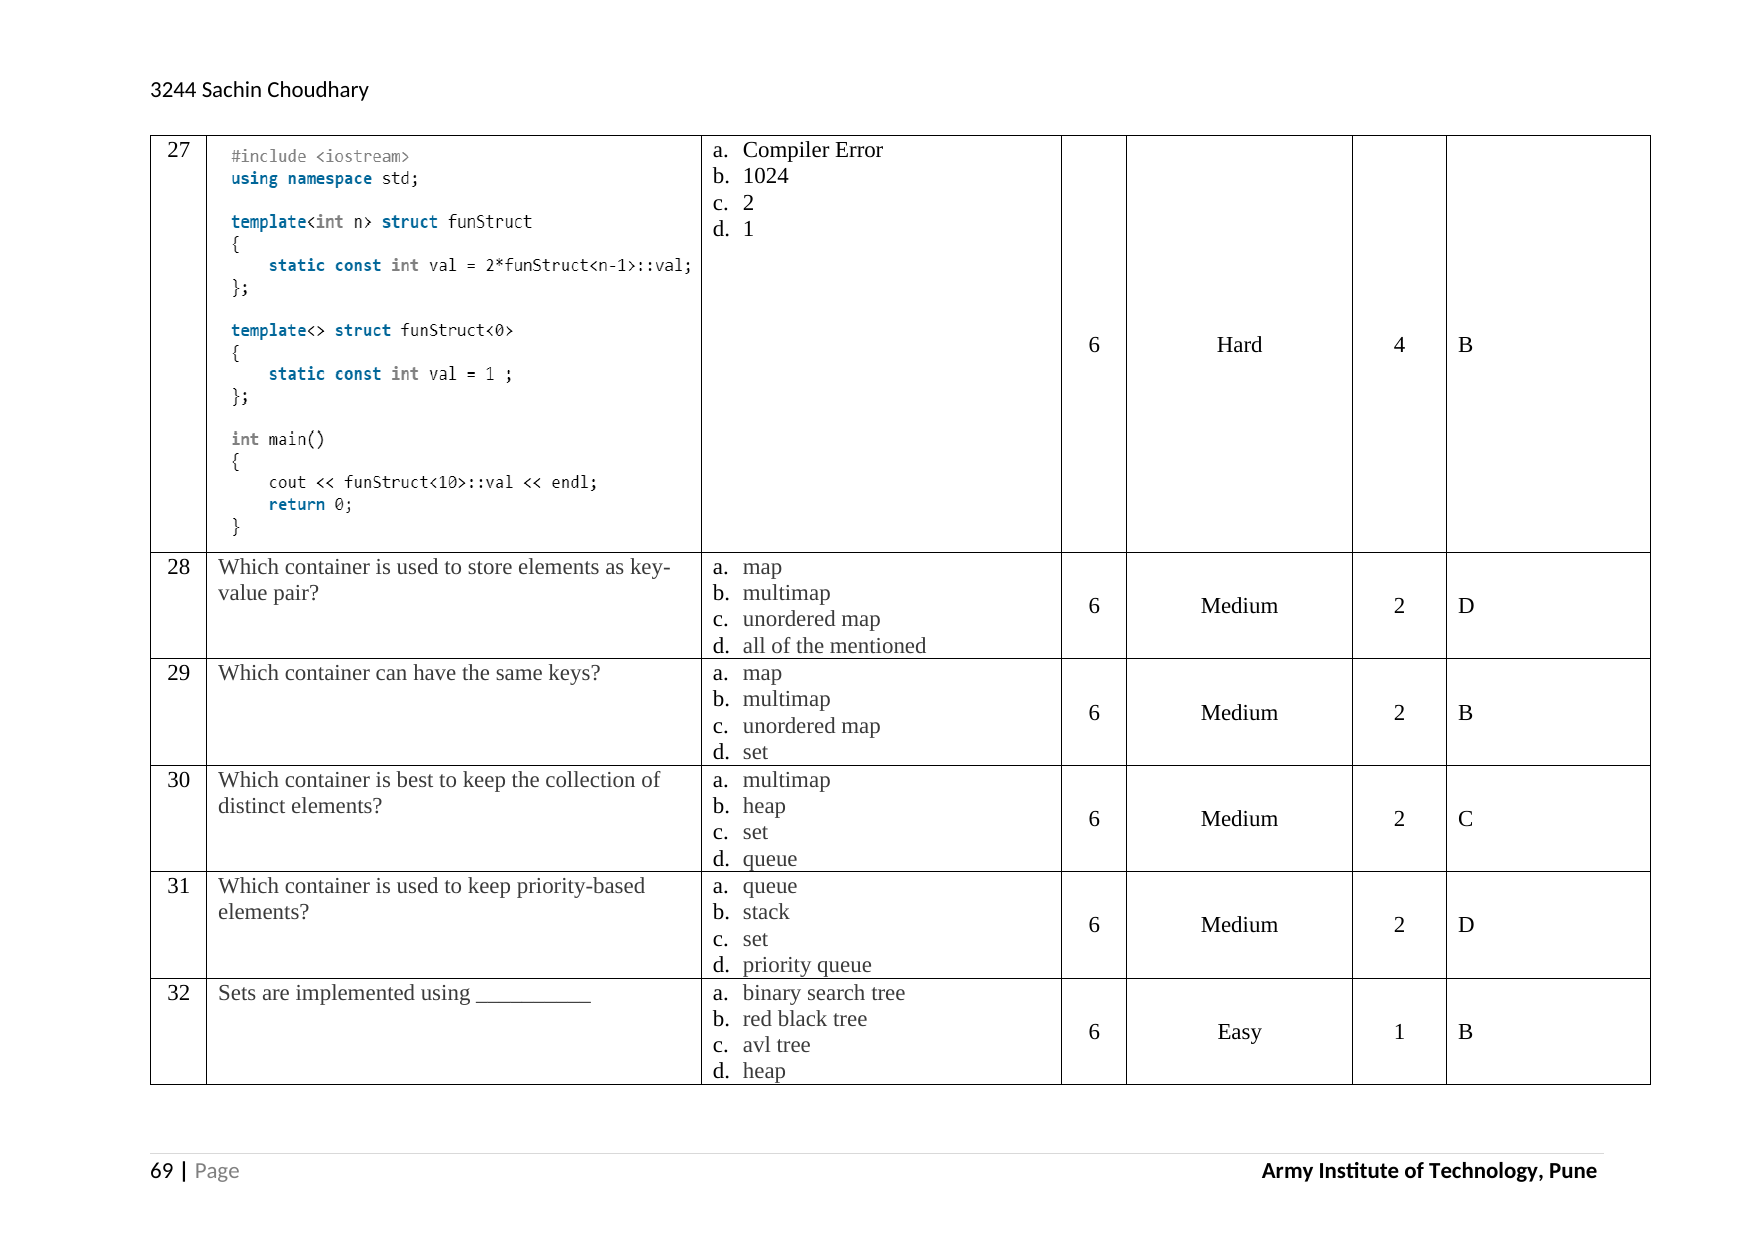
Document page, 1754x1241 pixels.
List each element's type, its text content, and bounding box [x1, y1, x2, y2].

table_cell 6 [1062, 659, 1126, 764]
table_cell 4 [1353, 136, 1446, 552]
table_cell 2 [1353, 659, 1446, 764]
table_cell multimap heap set queue [702, 766, 743, 871]
table_cell queue stack set priority queue [702, 872, 1061, 977]
table_cell Hard [1127, 136, 1352, 552]
table_cell D [1447, 872, 1650, 977]
table_cell 6 [1062, 766, 1126, 871]
table_cell Compiler Error 1024 2 1 [702, 136, 1061, 552]
table_cell binary search tree red black tree avl tree heap [786, 979, 1061, 1084]
table_cell 6 [1062, 872, 1126, 977]
table_cell Sets are implemented using __________ [207, 979, 701, 1084]
table_cell 31 [151, 872, 206, 977]
table_cell Medium [1127, 659, 1352, 764]
table_cell 6 [1062, 553, 1126, 658]
table_cell Easy [1127, 979, 1352, 1084]
table_cell [207, 136, 217, 552]
table_cell 29 [151, 659, 206, 764]
table_cell map multimap unordered map set [768, 659, 1061, 764]
table_cell Which container can have the same keys? [207, 659, 701, 764]
table_cell Which container is used to store elements as key-value pair? [207, 553, 701, 658]
table_cell 27 [151, 136, 206, 552]
table_cell binary search tree red black tree avl tree heap [702, 979, 743, 1084]
table_cell 6 [1062, 136, 1126, 552]
table_cell C [1447, 766, 1650, 871]
table_cell map multimap unordered map all of the mentioned [782, 553, 1061, 658]
table_cell multimap heap set queue [768, 766, 1061, 871]
table_cell 2 [1353, 766, 1446, 871]
table_cell 2 [1353, 553, 1446, 658]
table_cell 28 [151, 553, 206, 658]
table_cell Which container is best to keep the collection of distinct elements? [207, 766, 701, 871]
table_cell Medium [1127, 553, 1352, 658]
table_cell Medium [1127, 872, 1352, 977]
table_cell B [1447, 136, 1650, 552]
table_cell Medium [1127, 766, 1352, 871]
table_cell Which container is used to keep priority-based elements? [207, 872, 701, 977]
table_cell 6 [1062, 979, 1126, 1084]
table_cell map multimap unordered map all of the mentioned [702, 553, 743, 658]
table_cell map multimap unordered map set [702, 659, 743, 764]
table_cell 30 [151, 766, 206, 871]
table_cell B [1447, 659, 1650, 764]
table_cell D [1447, 553, 1650, 658]
table_cell B [1447, 979, 1650, 1084]
table_cell 32 [151, 979, 206, 1084]
table_cell 2 [1353, 872, 1446, 977]
picture [217, 136, 698, 552]
table_cell 1 [1353, 979, 1446, 1084]
